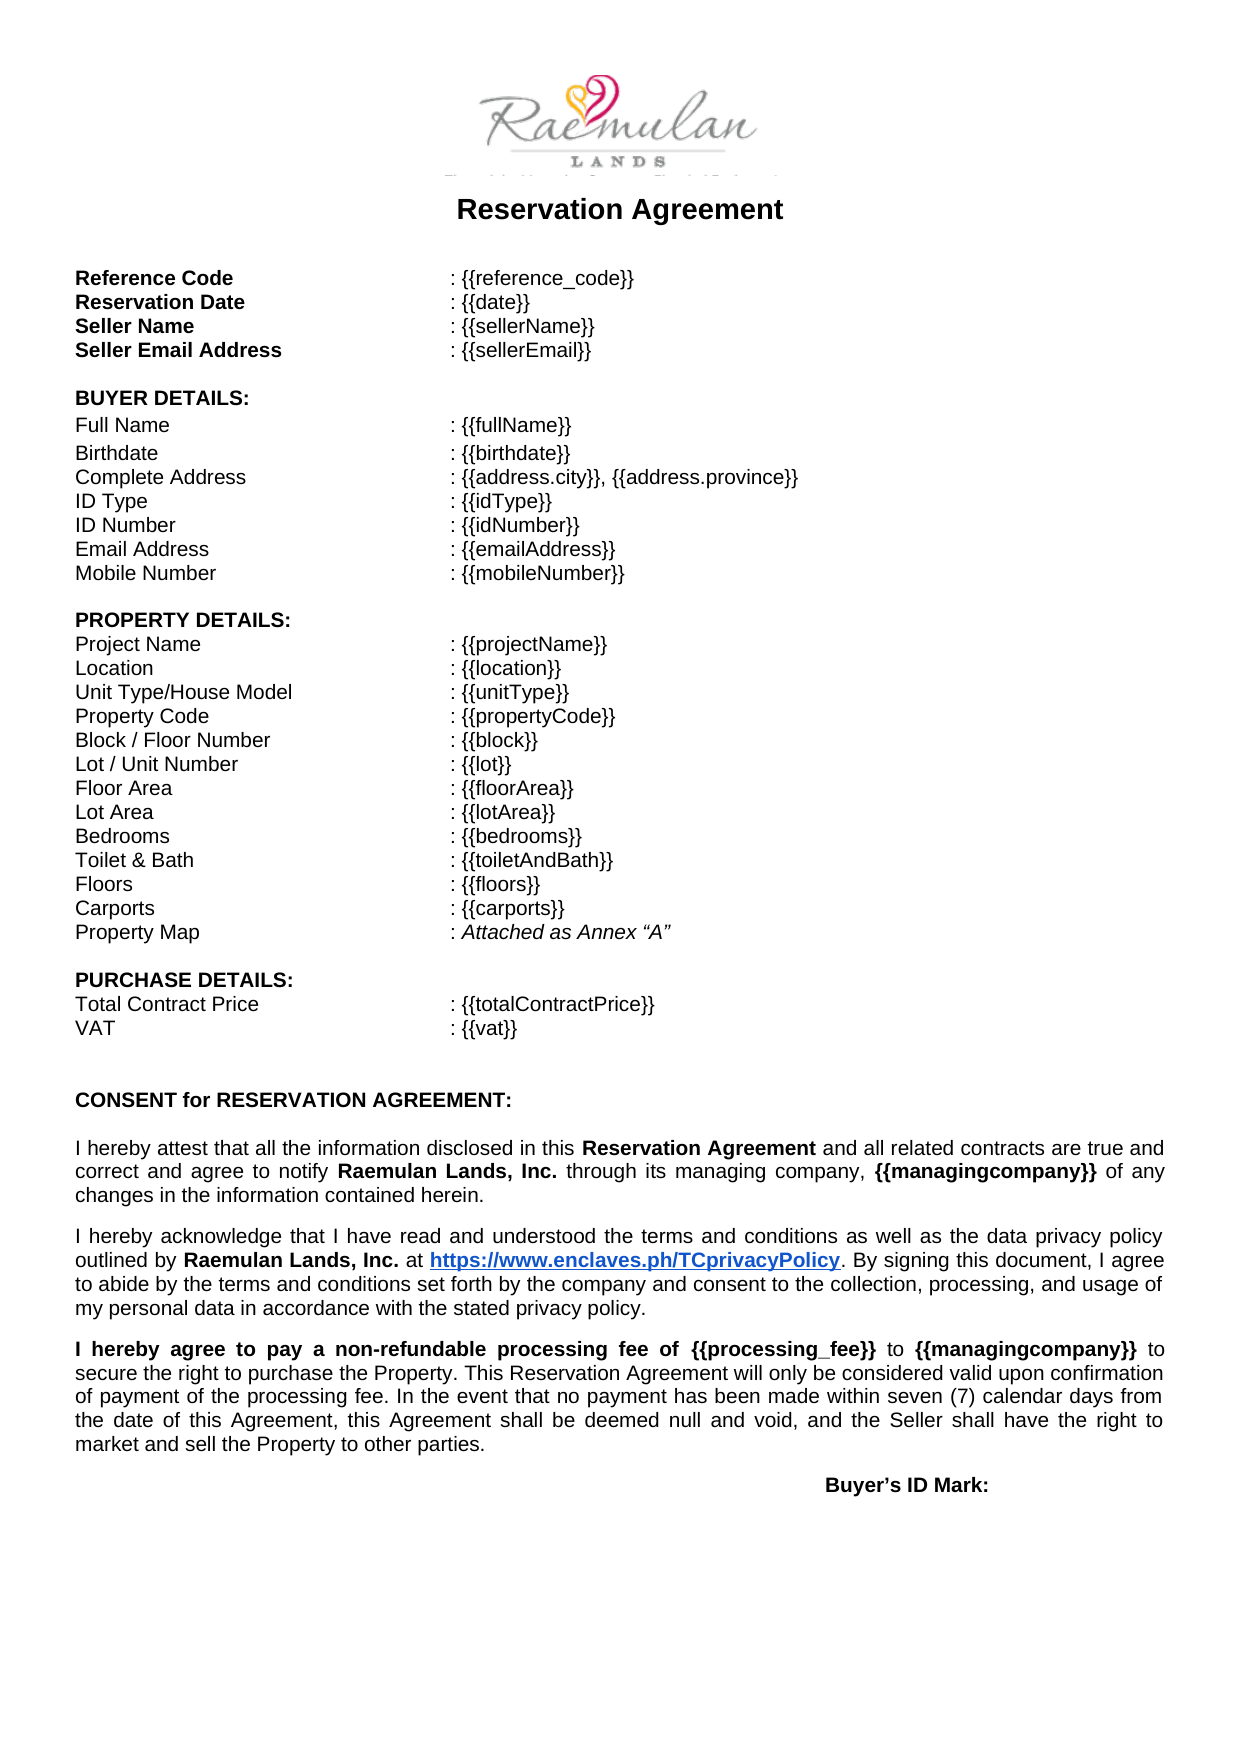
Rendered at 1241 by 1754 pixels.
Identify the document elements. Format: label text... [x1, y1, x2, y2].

text BUYER DETAILS: [75, 386, 1165, 409]
text I hereby acknowledge that I have read and understood the terms and conditions as well as the data privacy policy outlined by Raemulan Lands, Inc. at https://www.enclaves.ph/TCprivacyPolicy. By signing this document, I agree to abide by the terms and conditions set forth by the company and consent to the collection, processing, and usage of my personal data in accordance with the stated privacy policy. [75, 1224, 1165, 1320]
text Seller Name : {{sellerName}} [75, 314, 1165, 338]
text Birthdate : {{birthdate}} [75, 441, 1165, 464]
text Total Contract Price : {{totalContractPrice}} [75, 992, 1165, 1016]
text Floors : {{floors}} [75, 872, 1165, 896]
text Floor Area : {{floorArea}} [75, 776, 1165, 800]
text Full Name : {{fullName}} [75, 413, 1165, 437]
picture [445, 75, 795, 176]
text Reservation Date : {{date}} [75, 290, 1165, 314]
text Carports : {{carports}} [75, 896, 1165, 920]
text I hereby attest that all the information disclosed in this Reservation Agreement and all related contracts are true and correct and agree to notify Raemulan Lands, Inc. through its managing company, {{managingcompany}} of any changes in the information contained herein. [75, 1135, 1165, 1207]
text Lot Area : {{lotArea}} [75, 800, 1165, 824]
text Location : {{location}} [75, 656, 1165, 680]
text Toilet & Bath : {{toiletAndBath}} [75, 848, 1165, 872]
text Project Name : {{projectName}} [75, 632, 1165, 656]
text PROPERTY DETAILS: [75, 608, 1165, 632]
text Reference Code : {{reference_code}} [75, 266, 1165, 290]
text Complete Address : {{address.city}}, {{address.province}} [75, 464, 1165, 488]
text ID Type : {{idType}} [75, 488, 1165, 512]
text Property Code : {{propertyCode}} [75, 704, 1165, 728]
text Email Address : {{emailAddress}} [75, 536, 1165, 560]
text CONSENT for RESERVATION AGREEMENT: [75, 1087, 1165, 1111]
text Unit Type/House Model : {{unitType}} [75, 680, 1165, 704]
text Bedrooms : {{bedrooms}} [75, 824, 1165, 848]
text Block / Floor Number : {{block}} [75, 728, 1165, 752]
text PURCHASE DETAILS: [75, 968, 1165, 992]
text Lot / Unit Number : {{lot}} [75, 752, 1165, 776]
text Buyer’s ID Mark: [750, 1473, 1165, 1497]
text Seller Email Address : {{sellerEmail}} [75, 338, 1165, 362]
text Reservation Agreement [75, 192, 1165, 225]
text ID Number : {{idNumber}} [75, 512, 1165, 536]
text I hereby agree to pay a non-refundable processing fee of {{processing_fee}} to {{managingcompany}} to secure the right to purchase the Property. This Reservation Agreement will only be considered valid upon confirmation of payment of the processing fee. In the event that no payment has been made within seven (7) calendar days from the date of this Agreement, this Agreement shall be deemed null and void, and the Seller shall have the right to market and sell the Property to other parties. [75, 1336, 1165, 1456]
text Property Map : Attached as Annex “A” [75, 920, 1165, 944]
text Mobile Number : {{mobileNumber}} [75, 560, 1165, 584]
text VAT : {{vat}} [75, 1016, 1165, 1039]
